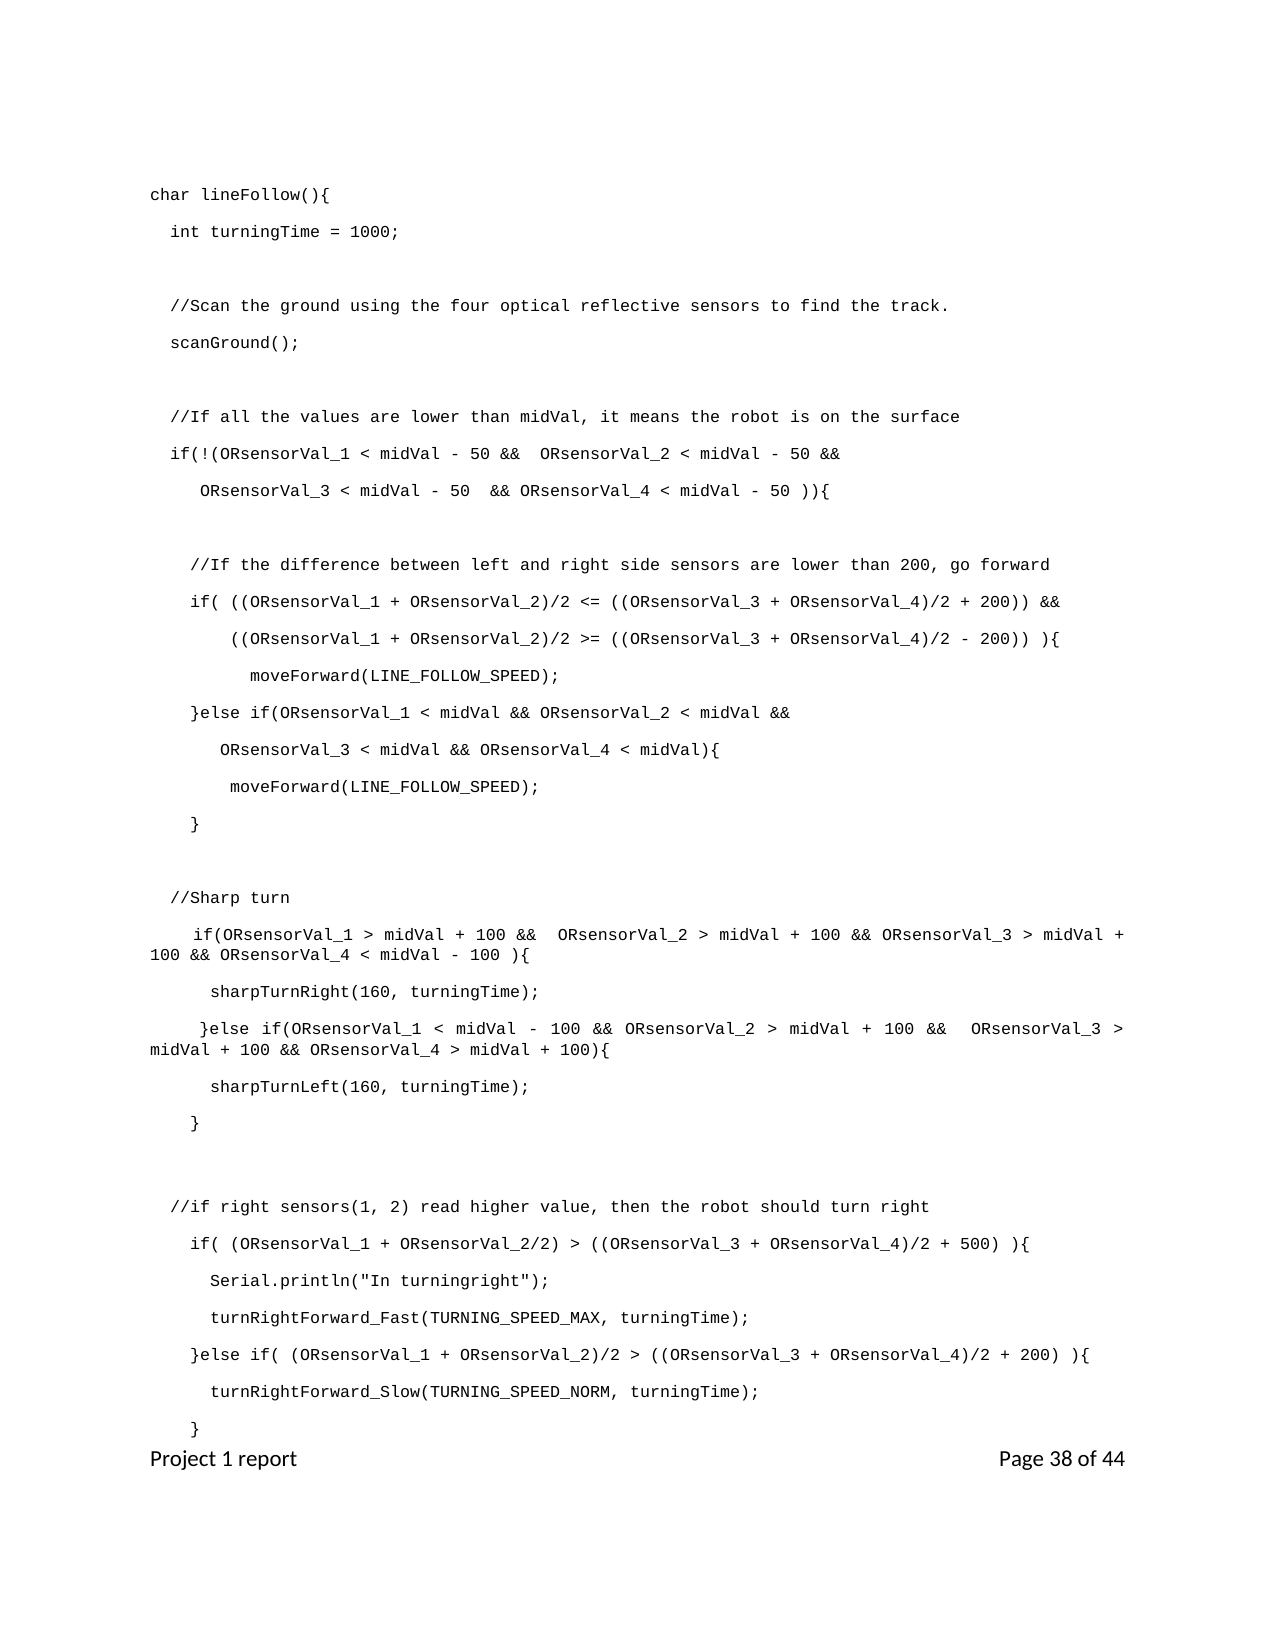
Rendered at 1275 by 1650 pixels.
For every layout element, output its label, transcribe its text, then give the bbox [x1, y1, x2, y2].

text } [150, 1115, 1125, 1134]
text }else if( (ORsensorVal_1 + ORsensorVal_2)/2 > ((ORsensorVal_3 + ORsensorVal_4)/2 + 200) ){ [150, 1347, 1125, 1366]
text //Sharp turn [150, 889, 1125, 908]
text //If the difference between left and right side sensors are lower than 200, go forward [150, 557, 1125, 576]
text sharpTurnLeft(160, turningTime); [150, 1078, 1125, 1097]
text turnRightForward_Fast(TURNING_SPEED_MAX, turningTime); [150, 1310, 1125, 1329]
text sharpTurnRight(160, turningTime); [150, 984, 1125, 1003]
text } [150, 816, 1125, 834]
text if( (ORsensorVal_1 + ORsensorVal_2/2) > ((ORsensorVal_3 + ORsensorVal_4)/2 + 500) ){ [150, 1236, 1125, 1255]
text if(ORsensorVal_1 > midVal + 100 && ORsensorVal_2 > midVal + 100 && ORsensorVal_3 > midVal + 100 && ORsensorVal_4 < midVal - 100 ){ [150, 927, 1125, 966]
text scanGround(); [150, 335, 1125, 354]
text if(!(ORsensorVal_1 < midVal - 50 && ORsensorVal_2 < midVal - 50 && [150, 446, 1125, 465]
text int turningTime = 1000; [150, 224, 1125, 243]
text turnRightForward_Slow(TURNING_SPEED_NORM, turningTime); [150, 1384, 1125, 1403]
text }else if(ORsensorVal_1 < midVal - 100 && ORsensorVal_2 > midVal + 100 && ORsensorVal_3 > midVal + 100 && ORsensorVal_4 > midVal + 100){ [150, 1021, 1125, 1060]
text Serial.println("In turningright"); [150, 1273, 1125, 1292]
text ((ORsensorVal_1 + ORsensorVal_2)/2 >= ((ORsensorVal_3 + ORsensorVal_4)/2 - 200)) ){ [150, 631, 1125, 649]
text moveForward(LINE_FOLLOW_SPEED); [150, 779, 1125, 797]
text ORsensorVal_3 < midVal - 50 && ORsensorVal_4 < midVal - 50 )){ [150, 483, 1125, 502]
text if( ((ORsensorVal_1 + ORsensorVal_2)/2 <= ((ORsensorVal_3 + ORsensorVal_4)/2 + 200)) && [150, 594, 1125, 613]
text //If all the values are lower than midVal, it means the robot is on the surface [150, 409, 1125, 428]
text ORsensorVal_3 < midVal && ORsensorVal_4 < midVal){ [150, 742, 1125, 761]
text } [150, 1421, 1125, 1440]
text }else if(ORsensorVal_1 < midVal && ORsensorVal_2 < midVal && [150, 705, 1125, 723]
text //if right sensors(1, 2) read higher value, then the robot should turn right [150, 1199, 1125, 1218]
text moveForward(LINE_FOLLOW_SPEED); [150, 668, 1125, 687]
text char lineFollow(){ [150, 187, 1125, 206]
text //Scan the ground using the four optical reflective sensors to find the track. [150, 298, 1125, 317]
